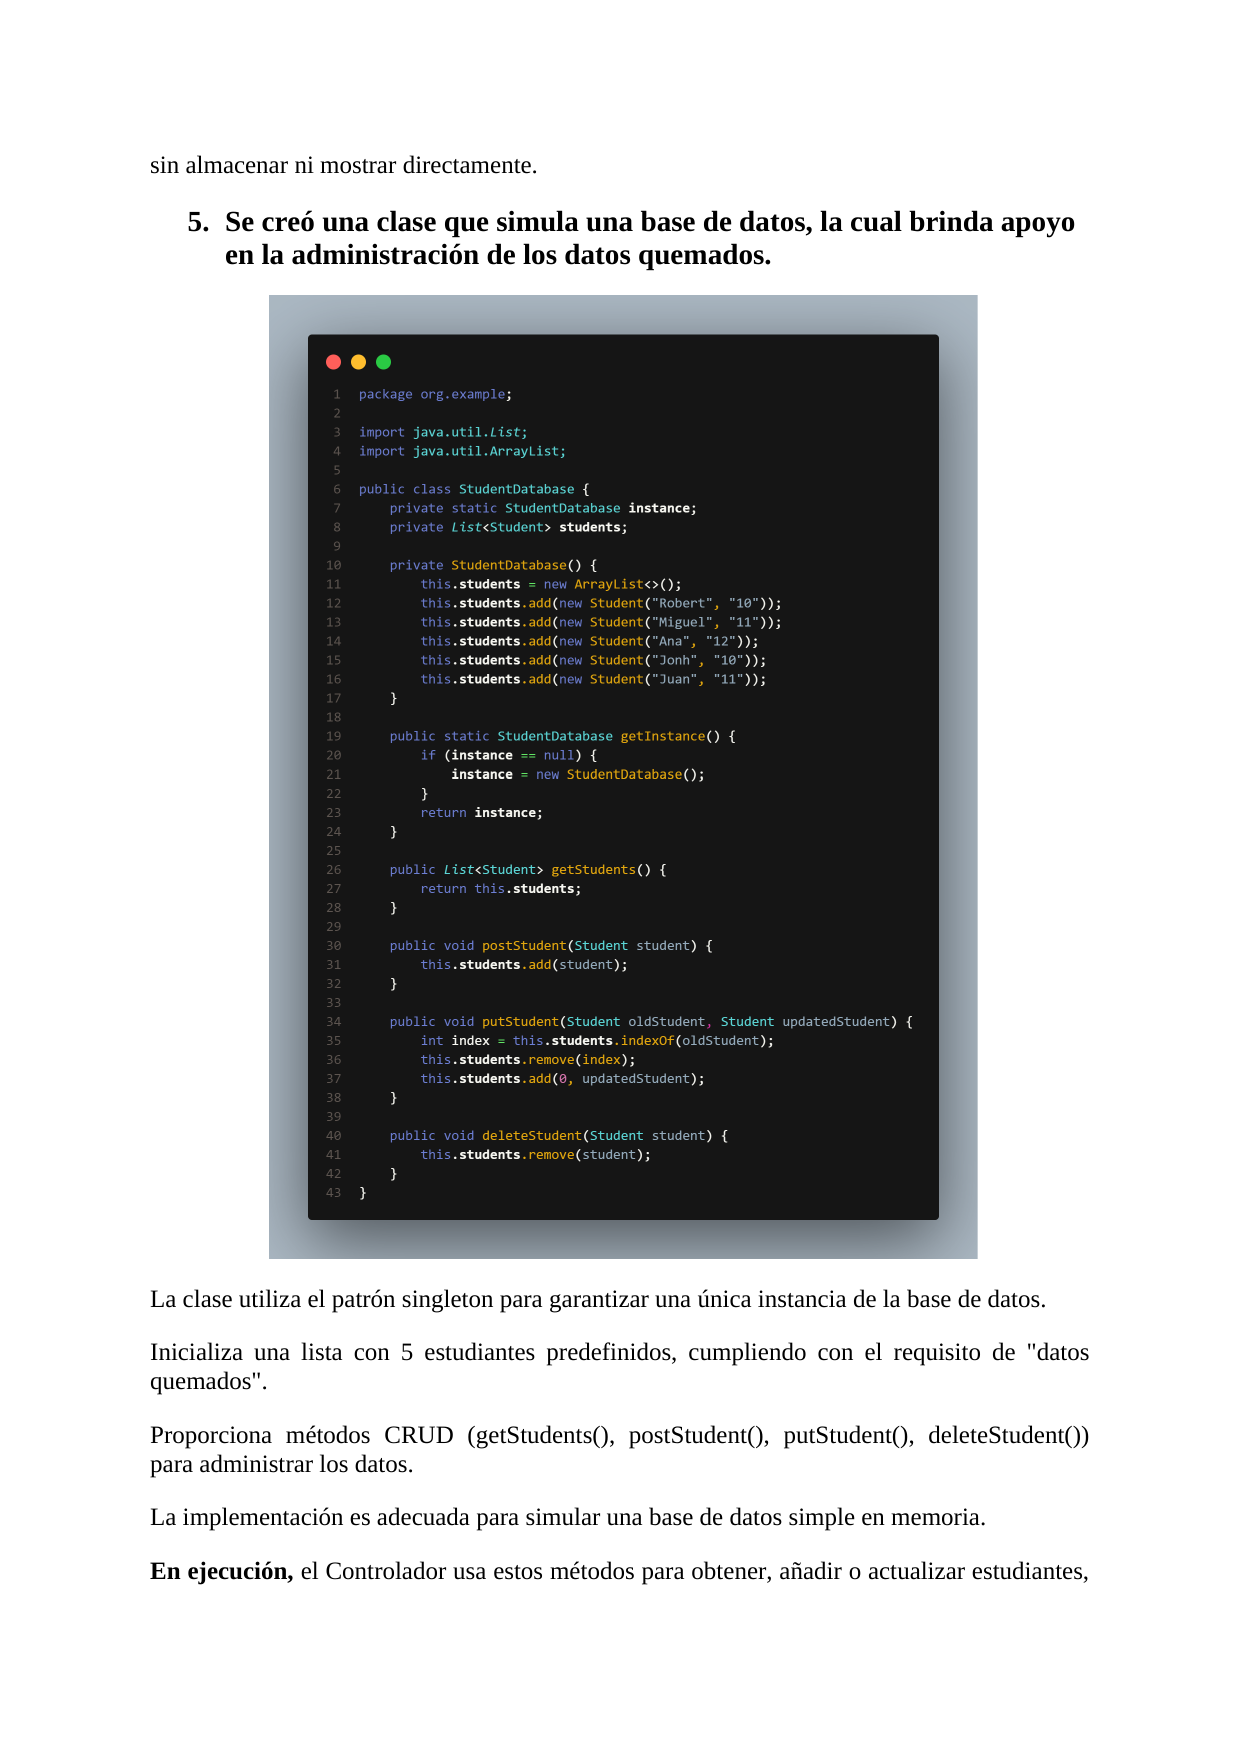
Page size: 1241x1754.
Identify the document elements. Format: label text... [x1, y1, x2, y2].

text La implementación es adecuada para simular una base de datos simple en memoria. [150, 1502, 1090, 1531]
picture [269, 295, 978, 1259]
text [150, 1556, 1090, 1585]
list Se creó una clase que simula una base de datos, la cual brinda apoyo en la administración de los datos quemados. [187, 204, 1090, 271]
text La clase utiliza el patrón singleton para garantizar una única instancia de la base de datos. [150, 1284, 1090, 1312]
text Inicializa una lista con 5 estudiantes predefinidos, cumpliendo con el requisito de "datos quemados". [150, 1337, 1090, 1395]
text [150, 150, 1090, 179]
text Proporciona métodos CRUD (getStudents(), postStudent(), putStudent(), deleteStudent()) para administrar los datos. [150, 1420, 1090, 1477]
